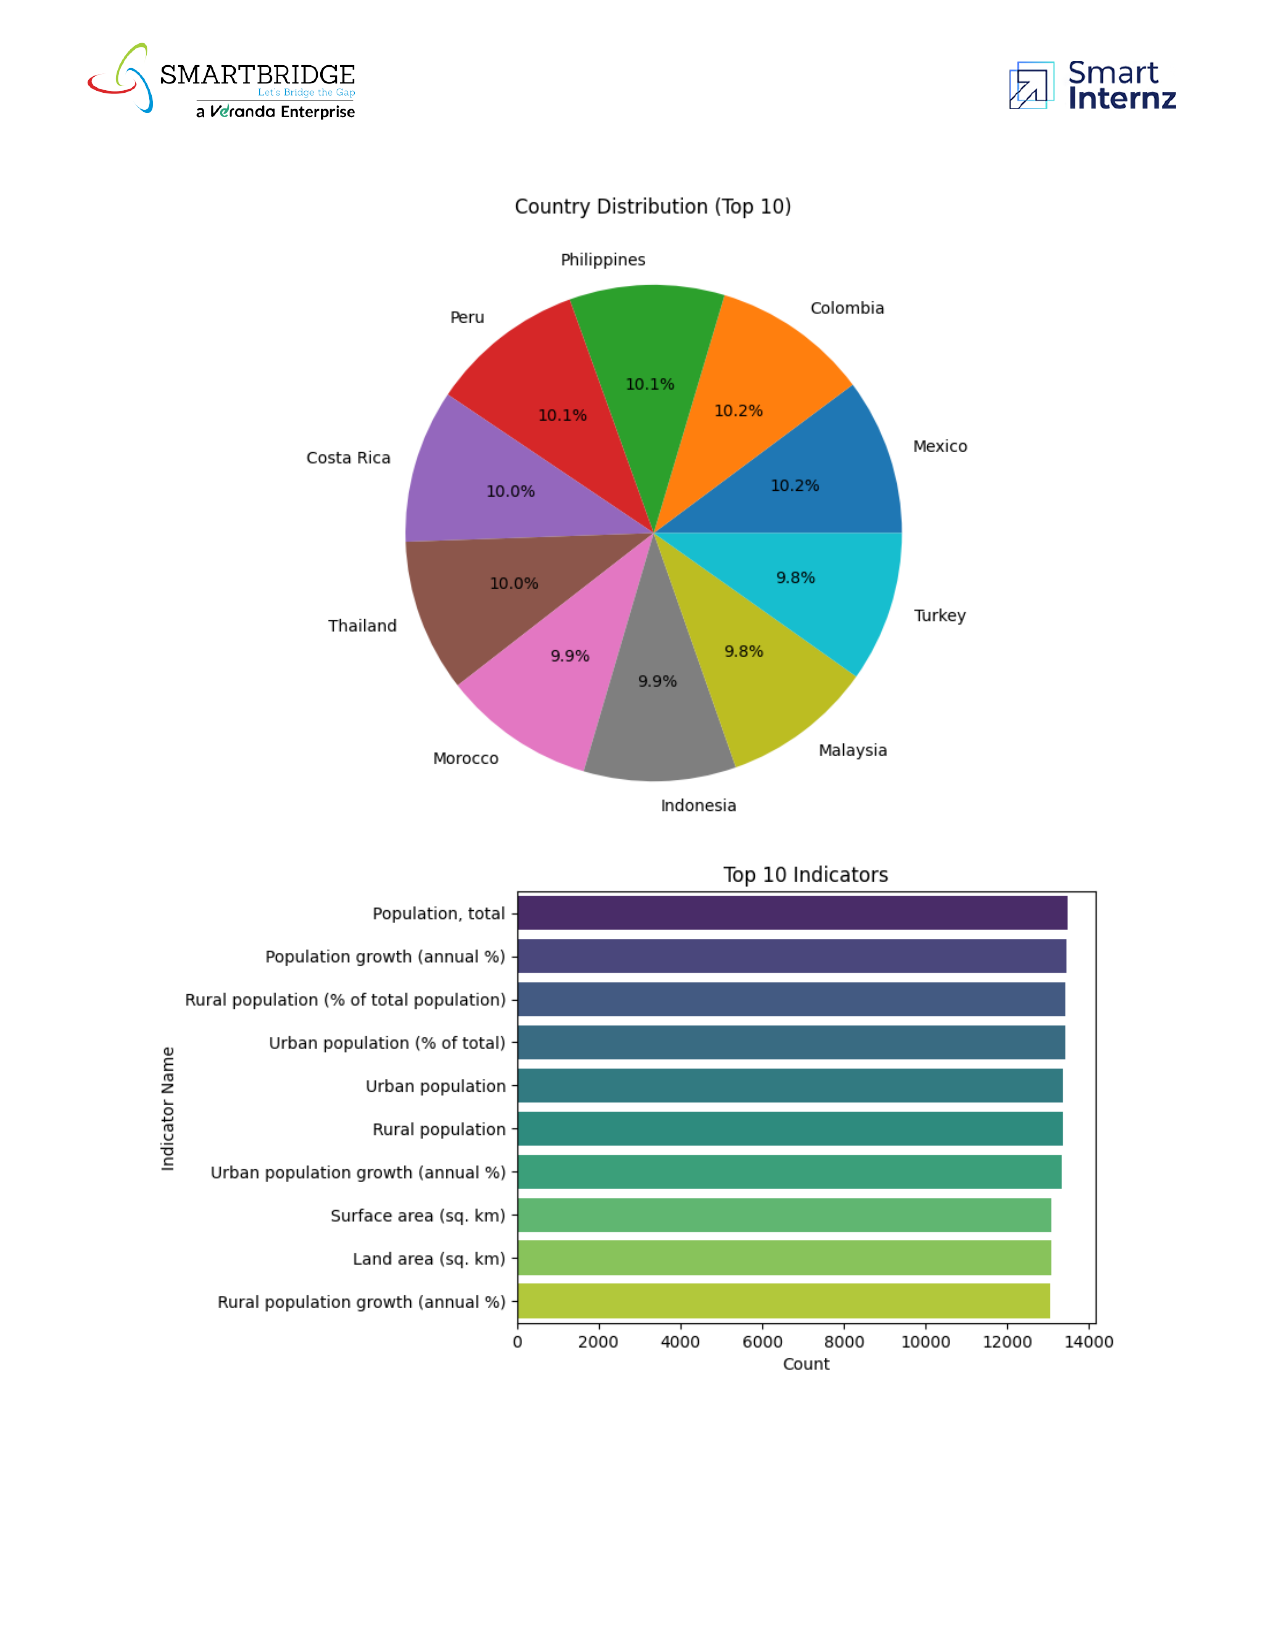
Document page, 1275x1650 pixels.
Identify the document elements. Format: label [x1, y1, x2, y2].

picture [73, 20, 370, 142]
picture [150, 187, 1125, 1385]
picture [1004, 61, 1181, 109]
